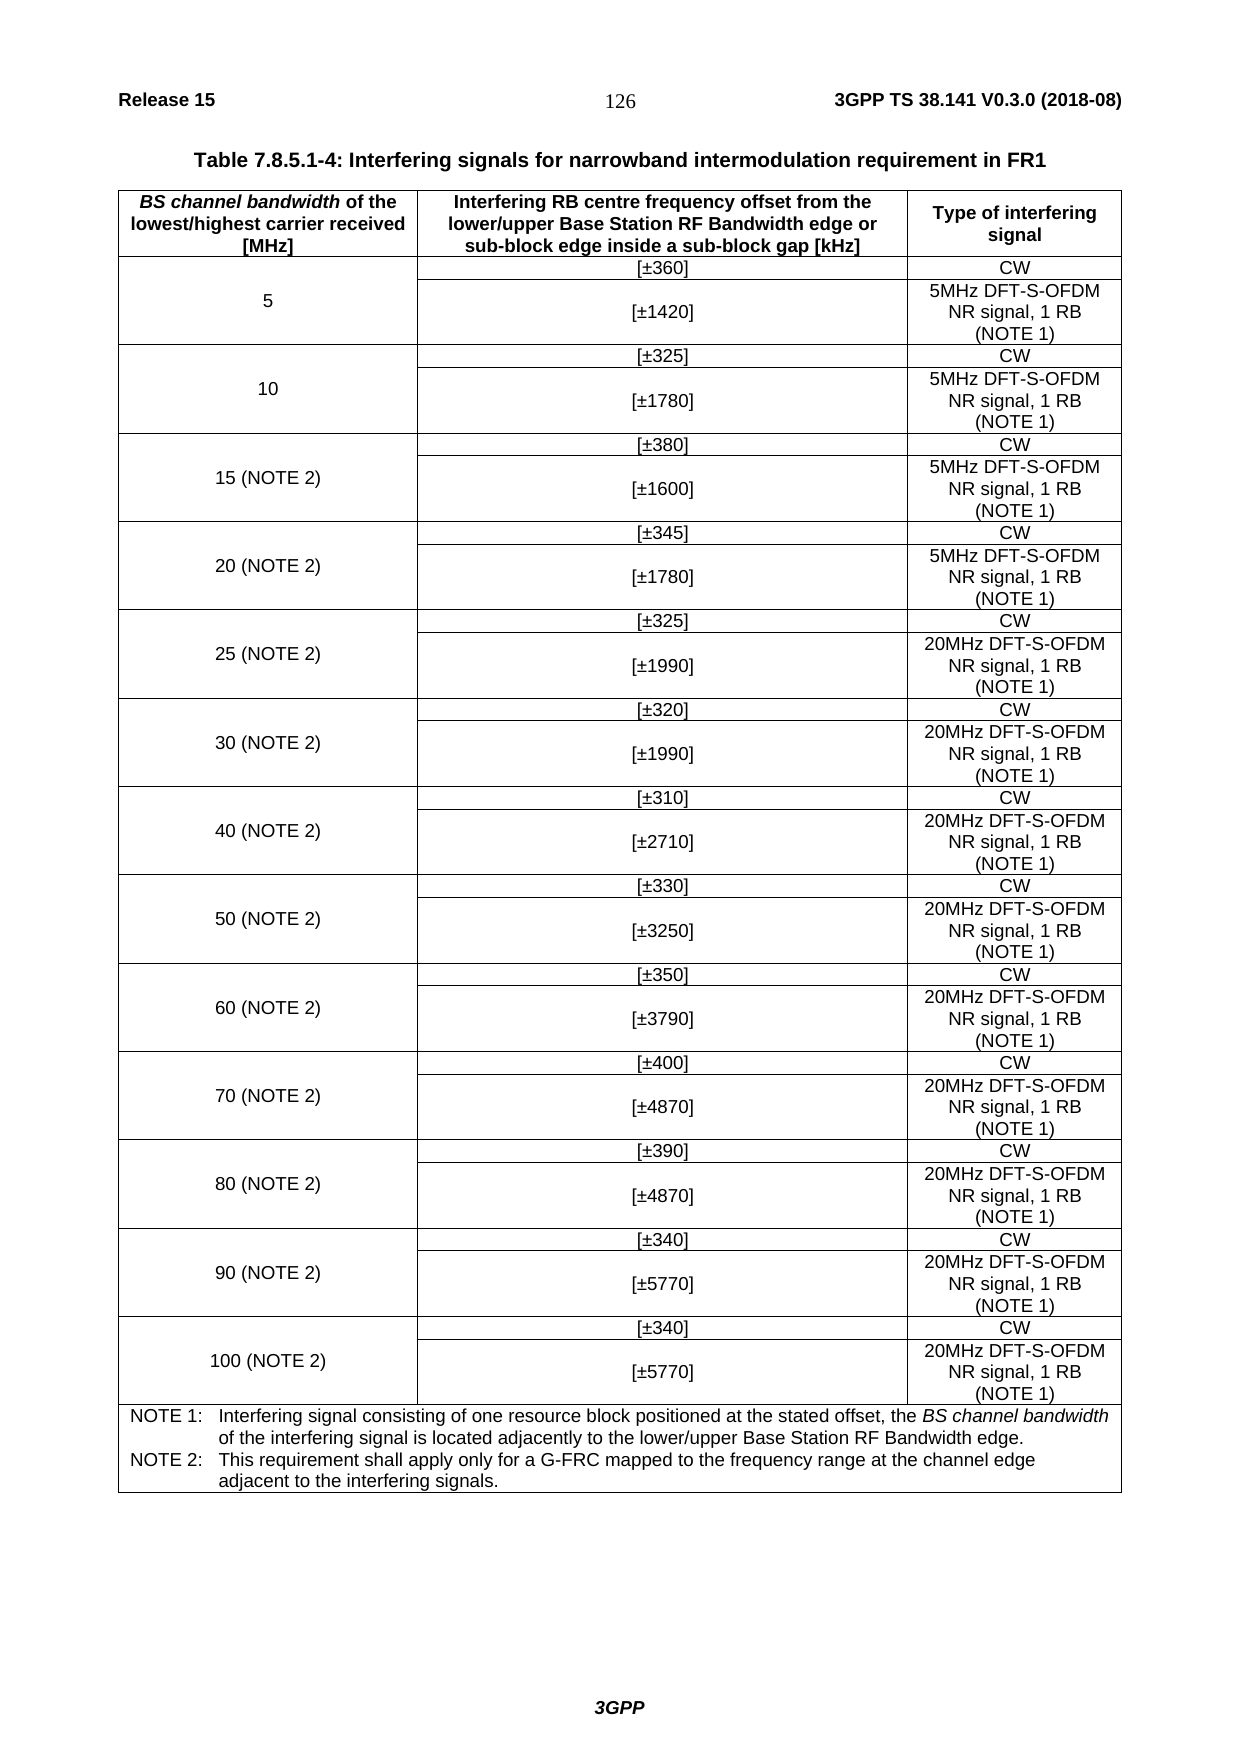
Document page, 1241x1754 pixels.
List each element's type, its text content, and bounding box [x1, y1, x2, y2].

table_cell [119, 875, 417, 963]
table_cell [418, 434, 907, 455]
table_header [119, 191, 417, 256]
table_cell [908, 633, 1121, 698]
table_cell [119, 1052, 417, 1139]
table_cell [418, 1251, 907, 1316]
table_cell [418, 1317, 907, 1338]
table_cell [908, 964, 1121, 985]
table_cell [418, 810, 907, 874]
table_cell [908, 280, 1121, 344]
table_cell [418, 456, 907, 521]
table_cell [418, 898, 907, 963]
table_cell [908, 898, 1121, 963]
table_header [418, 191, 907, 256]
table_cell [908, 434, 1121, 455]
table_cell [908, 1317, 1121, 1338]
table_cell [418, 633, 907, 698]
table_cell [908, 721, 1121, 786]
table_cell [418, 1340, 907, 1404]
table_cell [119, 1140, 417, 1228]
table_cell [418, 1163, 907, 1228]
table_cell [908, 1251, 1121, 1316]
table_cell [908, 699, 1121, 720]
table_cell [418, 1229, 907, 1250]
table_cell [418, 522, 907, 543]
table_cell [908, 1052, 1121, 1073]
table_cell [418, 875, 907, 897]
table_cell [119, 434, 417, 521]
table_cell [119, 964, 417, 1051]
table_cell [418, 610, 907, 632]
text Table 7.8.5.1-4: Interfering signals for narrowband intermodulation requirement in FR1 [118, 147, 1122, 171]
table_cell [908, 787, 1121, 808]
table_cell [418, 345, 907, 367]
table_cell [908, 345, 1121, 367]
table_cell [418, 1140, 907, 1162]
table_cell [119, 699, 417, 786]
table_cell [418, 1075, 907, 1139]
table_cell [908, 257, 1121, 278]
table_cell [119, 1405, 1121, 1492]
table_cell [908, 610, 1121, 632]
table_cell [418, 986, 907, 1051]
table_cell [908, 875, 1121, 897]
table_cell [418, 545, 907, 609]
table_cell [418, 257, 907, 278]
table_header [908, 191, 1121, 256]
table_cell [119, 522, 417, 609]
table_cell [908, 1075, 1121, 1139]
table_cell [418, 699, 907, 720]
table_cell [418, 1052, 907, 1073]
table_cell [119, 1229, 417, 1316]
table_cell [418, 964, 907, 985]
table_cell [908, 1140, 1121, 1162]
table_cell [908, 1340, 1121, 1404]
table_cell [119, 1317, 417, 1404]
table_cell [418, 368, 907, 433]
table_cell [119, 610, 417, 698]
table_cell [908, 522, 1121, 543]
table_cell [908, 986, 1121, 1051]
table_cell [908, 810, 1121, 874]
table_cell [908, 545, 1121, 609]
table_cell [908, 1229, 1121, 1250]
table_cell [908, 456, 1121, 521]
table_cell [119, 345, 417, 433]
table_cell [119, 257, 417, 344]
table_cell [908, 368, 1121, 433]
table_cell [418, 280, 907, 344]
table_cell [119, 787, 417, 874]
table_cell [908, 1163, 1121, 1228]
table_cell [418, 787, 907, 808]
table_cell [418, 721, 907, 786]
